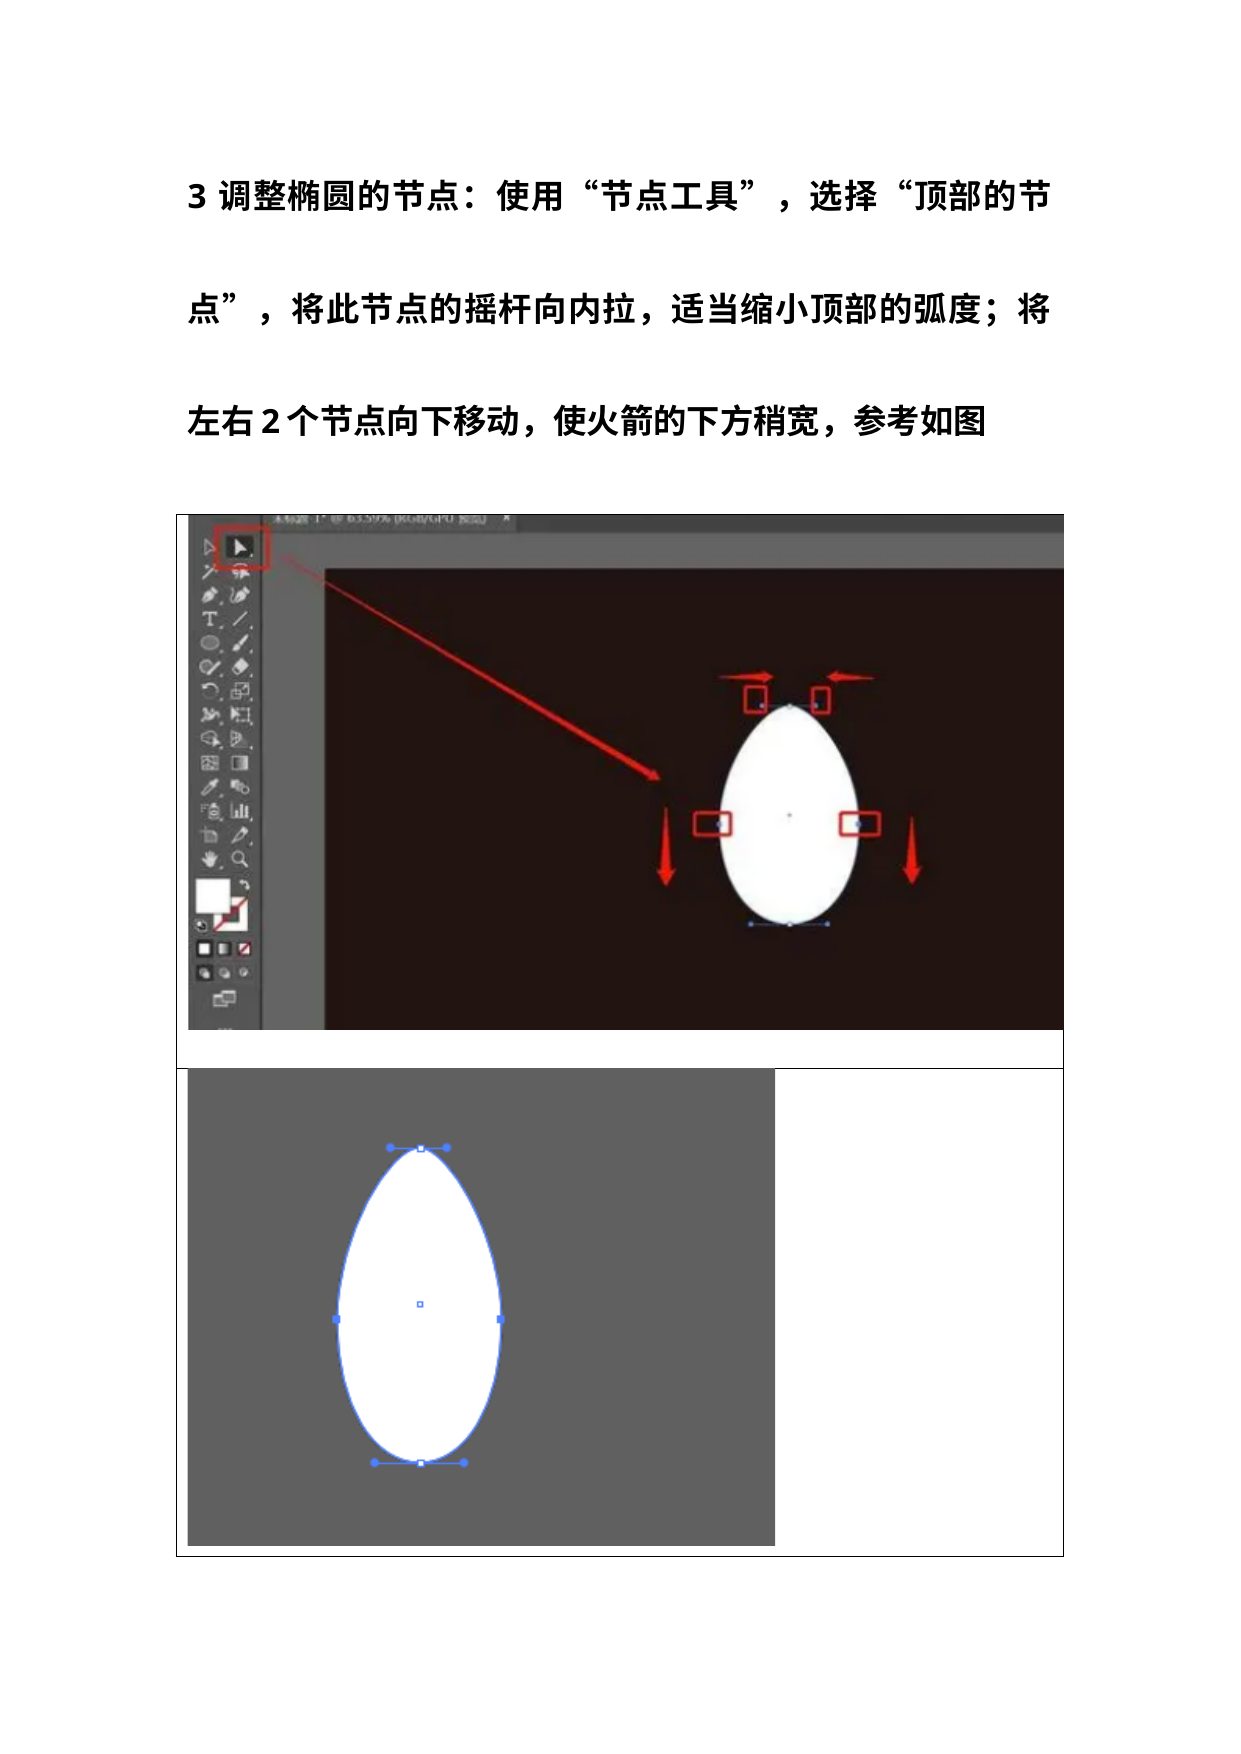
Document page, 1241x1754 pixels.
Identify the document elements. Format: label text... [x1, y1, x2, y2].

subtitle 3 调整椭圆的节点：使用“节点工具”，选择“顶部的节点”，将此节点的摇杆向内拉，适当缩小顶部的弧度；将左右2个节点向下移动，使火箭的下方稍宽，参考如图 [187, 162, 1053, 452]
picture [187, 515, 1064, 1030]
table_cell [177, 1069, 1063, 1556]
table_header [177, 515, 1063, 1068]
picture [187, 1068, 775, 1546]
